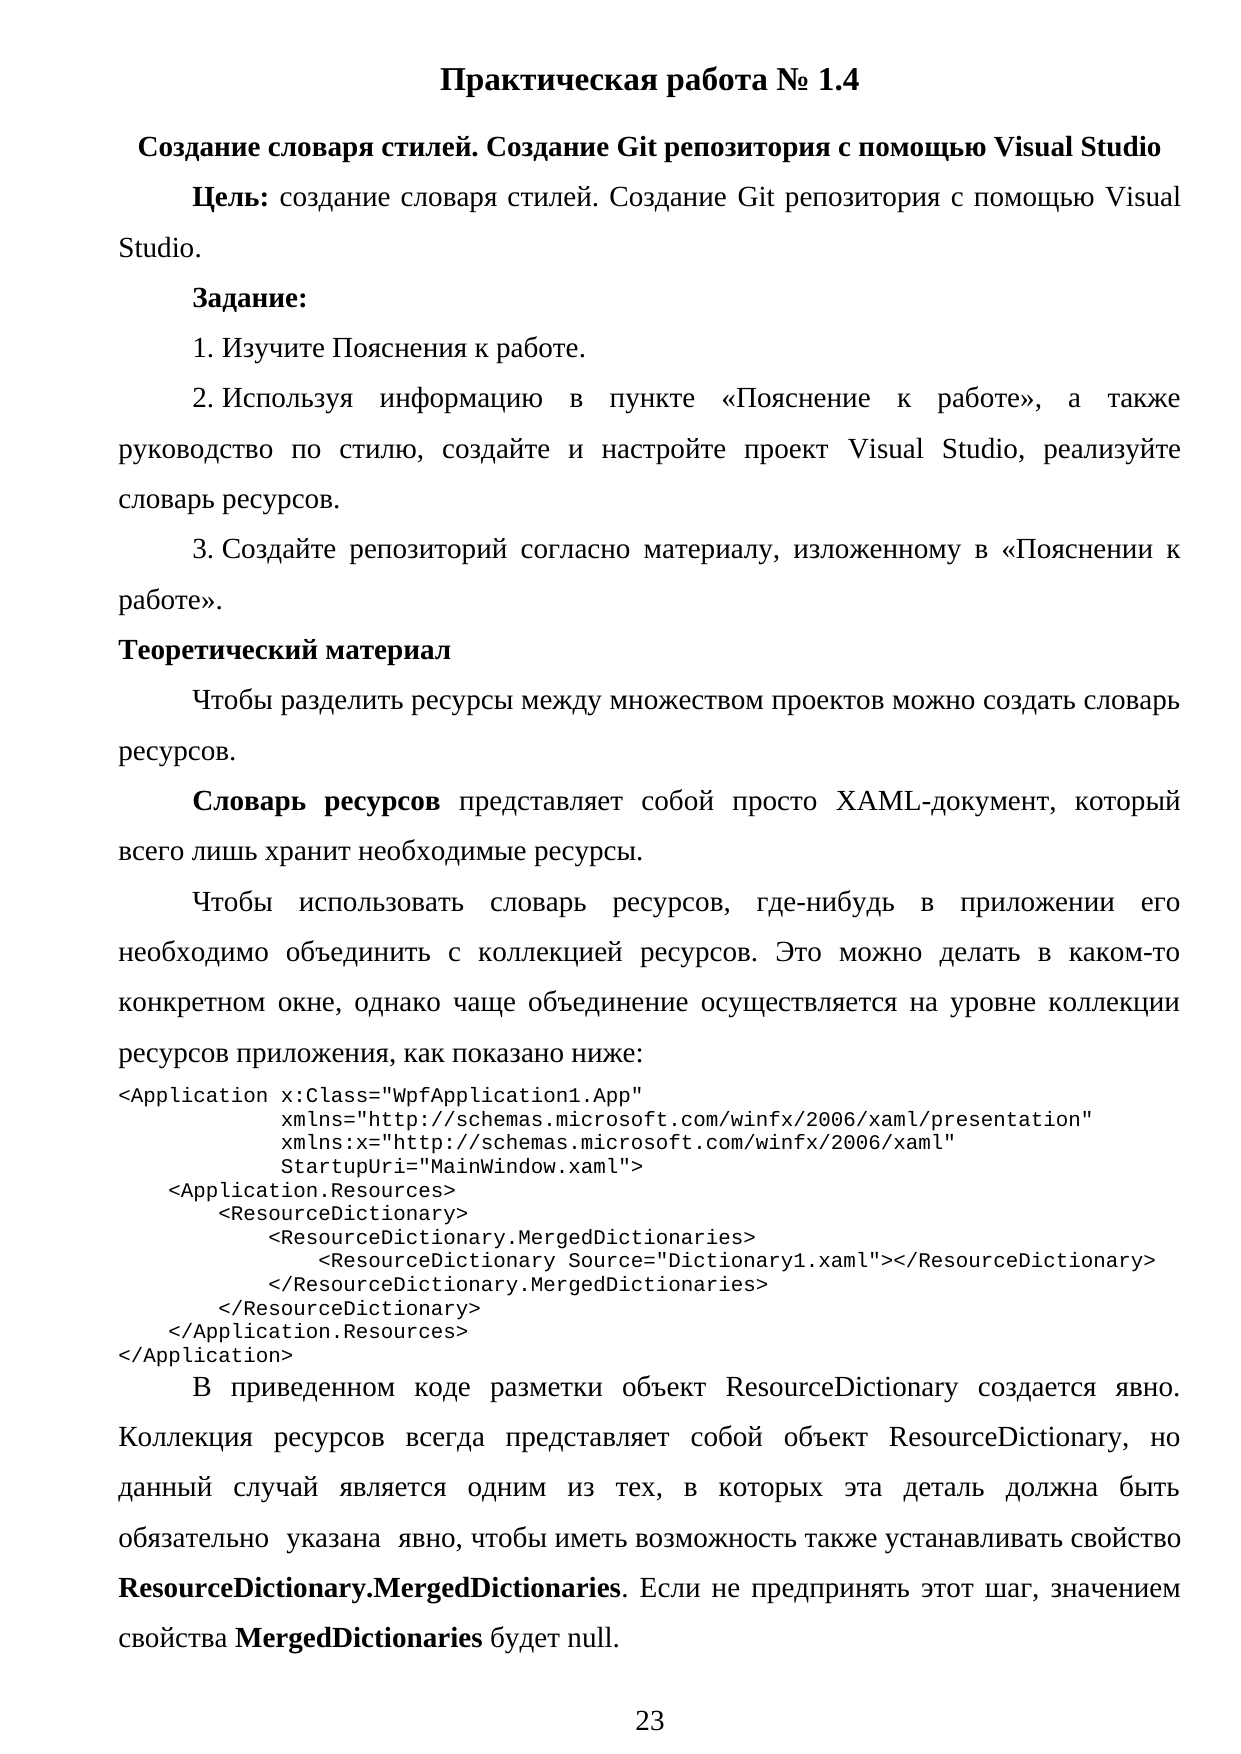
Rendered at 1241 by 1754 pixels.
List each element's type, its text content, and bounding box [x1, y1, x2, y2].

text xmlns:x="http://schemas.microsoft.com/winfx/2006/xaml" [118, 1132, 1181, 1156]
list Используя информацию в пункте «Пояснение к работе», а также руководство по стилю, создайте и настройте проект Visual Studio, реализуйте словарь ресурсов. [118, 381, 1181, 515]
text Теоретический материал [118, 632, 1181, 666]
text В приведенном коде разметки объект ResourceDictionary создается явно. Коллекция ресурсов всегда представляет собой объект ResourceDictionary, но данный случай является одним из тех, в которых эта деталь должна быть обязательно указана явно, чтобы иметь возможность также устанавливать свойство ResourceDictionary.MergedDictionaries. Если не предпринять этот шаг, значением свойства MergedDictionaries будет null. [118, 1369, 1181, 1654]
text Чтобы разделить ресурсы между множеством проектов можно создать словарь ресурсов. [118, 682, 1181, 766]
text </Application> [118, 1345, 1181, 1369]
text StartupUri="MainWindow.xaml"> [118, 1156, 1181, 1179]
list Изучите Пояснения к работе. [118, 330, 1181, 364]
text <ResourceDictionary> [118, 1203, 1181, 1227]
text </Application.Resources> [118, 1321, 1181, 1345]
list Цель: создание словаря стилей. Создание Git репозитория с помощью Visual Studio. [118, 179, 1181, 263]
text Задание: [118, 280, 1181, 313]
subtitle Практическая работа № 1.4 [118, 59, 1181, 97]
list Создайте репозиторий согласно материалу, изложенному в «Пояснении к работе». [118, 532, 1181, 615]
text <Application x:Class="WpfApplication1.App" [118, 1085, 1181, 1109]
text <Application.Resources> [118, 1179, 1181, 1203]
text </ResourceDictionary.MergedDictionaries> [118, 1274, 1181, 1298]
text </ResourceDictionary> [118, 1298, 1181, 1321]
text xmlns="http://schemas.microsoft.com/winfx/2006/xaml/presentation" [118, 1109, 1181, 1132]
text <ResourceDictionary.MergedDictionaries> [118, 1227, 1181, 1251]
list Создание словаря стилей. Создание Git репозитория с помощью Visual Studio [118, 129, 1181, 163]
text Словарь ресурсов представляет собой просто XAML-документ, который всего лишь хранит необходимые ресурсы. [118, 783, 1181, 867]
text <ResourceDictionary Source="Dictionary1.xaml"></ResourceDictionary> [118, 1251, 1181, 1274]
text Чтобы использовать словарь ресурсов, где-нибудь в приложении его необходимо объединить с коллекцией ресурсов. Это можно делать в каком-то конкретном окне, однако чаще объединение осуществляется на уровне коллекции ресурсов приложения, как показано ниже: [118, 884, 1181, 1068]
